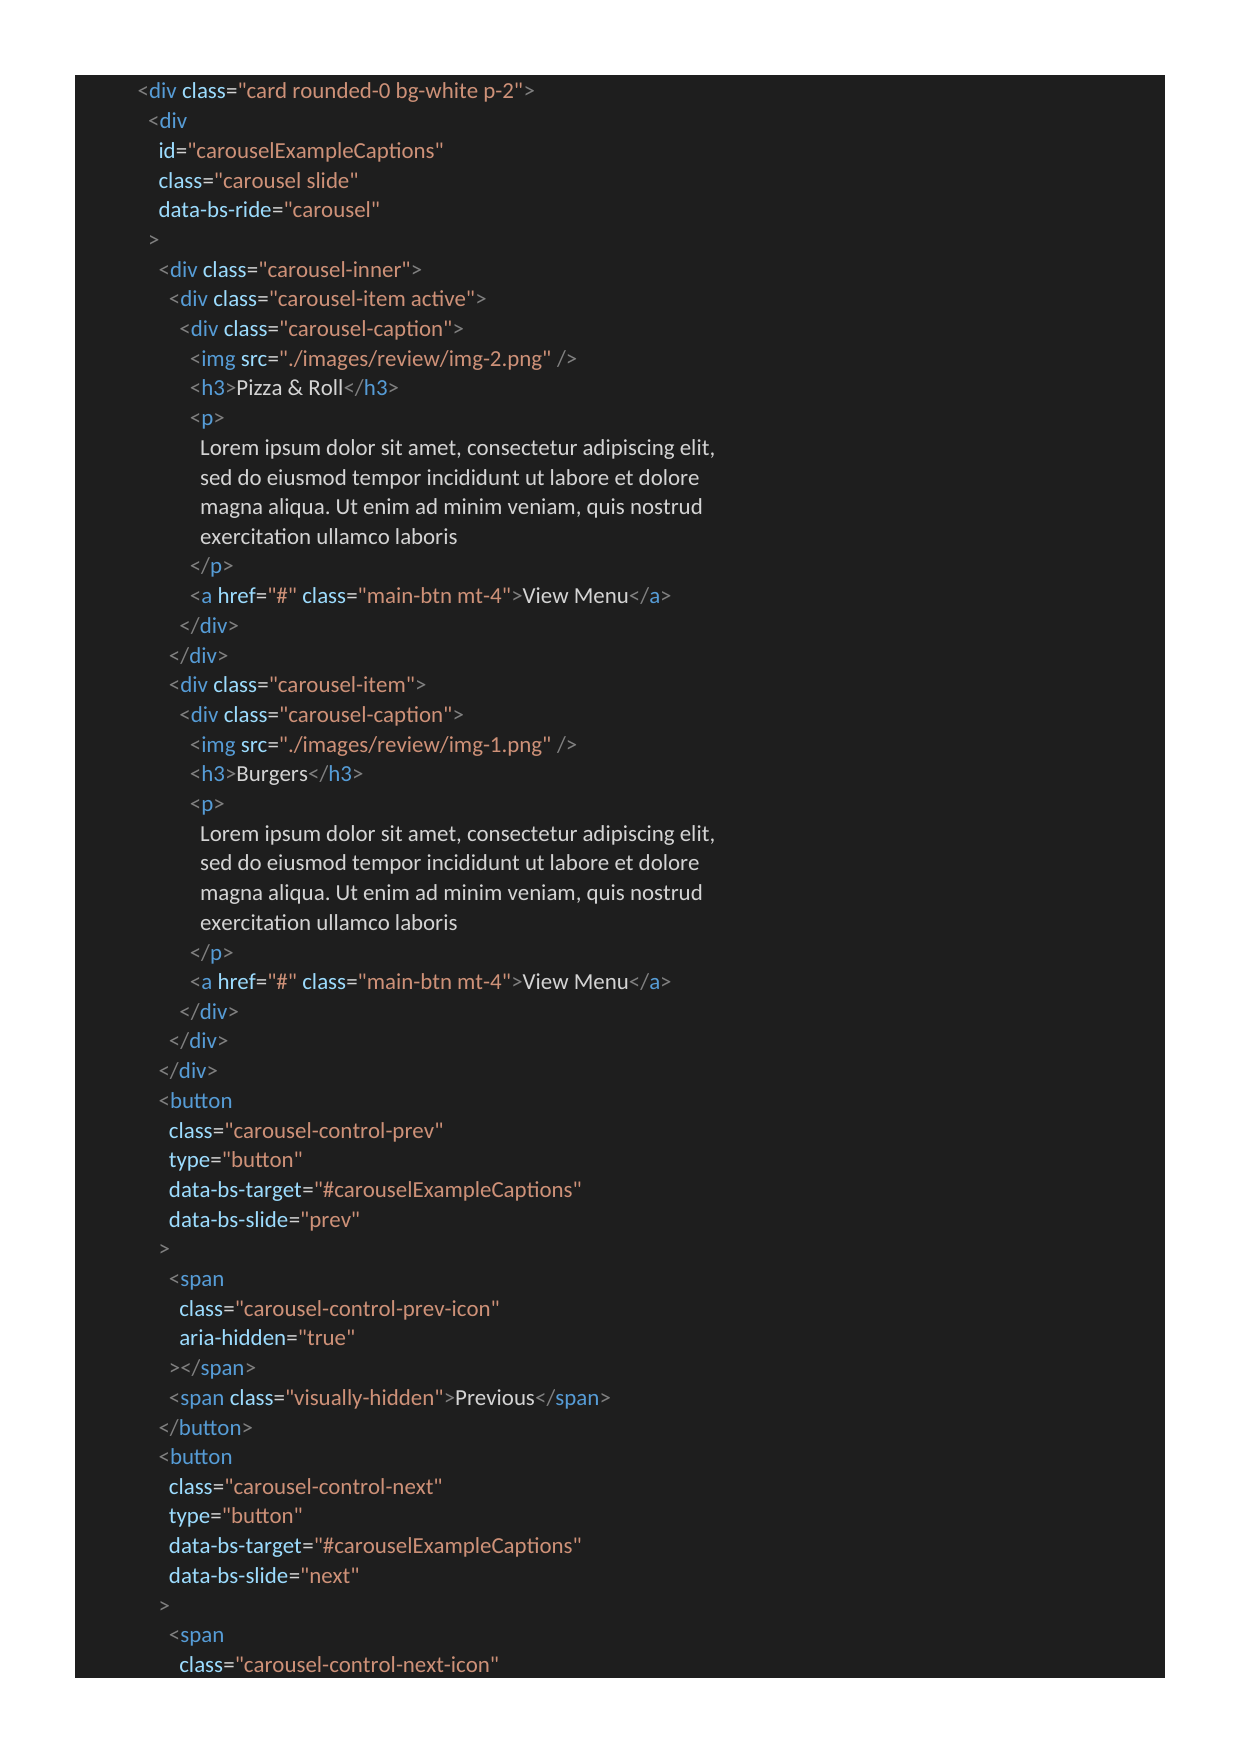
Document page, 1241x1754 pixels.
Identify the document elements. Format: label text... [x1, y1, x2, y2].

text <div class="carousel-caption"> [75, 312, 1165, 342]
text </p> [75, 936, 1165, 966]
text type="button" [75, 1500, 1165, 1530]
text magna aliqua. Ut enim ad minim veniam, quis nostrud [75, 491, 1165, 520]
text </div> [75, 609, 1165, 639]
text > [75, 1233, 1165, 1262]
text <img src="./images/review/img-2.png" /> [75, 342, 1165, 372]
text <span class="visually-hidden">Previous</span> [75, 1381, 1165, 1411]
text data-bs-target="#carouselExampleCaptions" [75, 1173, 1165, 1203]
text <button [75, 1441, 1165, 1470]
text sed do eiusmod tempor incididunt ut labore et dolore [75, 461, 1165, 491]
text sed do eiusmod tempor incididunt ut labore et dolore [75, 847, 1165, 877]
text class="carousel-control-next-icon" [75, 1648, 1165, 1678]
text class="carousel slide" [75, 164, 1165, 194]
text <span [75, 1262, 1165, 1292]
text <div [75, 105, 1165, 134]
text magna aliqua. Ut enim ad minim veniam, quis nostrud [75, 877, 1165, 906]
text <span [75, 1619, 1165, 1648]
text <a href="#" class="main-btn mt-4">View Menu</a> [75, 966, 1165, 995]
text exercitation ullamco laboris [75, 906, 1165, 936]
text <h3>Burgers</h3> [75, 758, 1165, 787]
text <div class="carousel-inner"> [75, 253, 1165, 283]
text <button [75, 1084, 1165, 1114]
text <div class="card rounded-0 bg-white p-2"> [75, 75, 1165, 105]
text aria-hidden="true" [75, 1322, 1165, 1352]
text </div> [75, 1025, 1165, 1055]
text data-bs-slide="next" [75, 1559, 1165, 1589]
text </p> [75, 550, 1165, 580]
text data-bs-target="#carouselExampleCaptions" [75, 1530, 1165, 1559]
text data-bs-ride="carousel" [75, 194, 1165, 223]
text class="carousel-control-next" [75, 1470, 1165, 1500]
text data-bs-slide="prev" [75, 1203, 1165, 1233]
text </button> [75, 1411, 1165, 1441]
text type="button" [75, 1144, 1165, 1173]
text </div> [75, 995, 1165, 1025]
text class="carousel-control-prev" [75, 1114, 1165, 1144]
text Lorem ipsum dolor sit amet, consectetur adipiscing elit, [75, 431, 1165, 461]
text </div> [75, 1055, 1165, 1084]
text exercitation ullamco laboris [75, 520, 1165, 550]
text <h3>Pizza & Roll</h3> [75, 372, 1165, 402]
text class="carousel-control-prev-icon" [75, 1292, 1165, 1322]
text <div class="carousel-item active"> [75, 283, 1165, 312]
text </div> [75, 639, 1165, 669]
text <div class="carousel-item"> [75, 669, 1165, 698]
text <a href="#" class="main-btn mt-4">View Menu</a> [75, 580, 1165, 609]
text <p> [75, 787, 1165, 817]
text ></span> [75, 1352, 1165, 1381]
text <div class="carousel-caption"> [75, 698, 1165, 728]
text > [75, 223, 1165, 253]
text <img src="./images/review/img-1.png" /> [75, 728, 1165, 758]
text > [75, 1589, 1165, 1619]
text id="carouselExampleCaptions" [75, 134, 1165, 164]
text Lorem ipsum dolor sit amet, consectetur adipiscing elit, [75, 817, 1165, 847]
text <p> [75, 402, 1165, 431]
